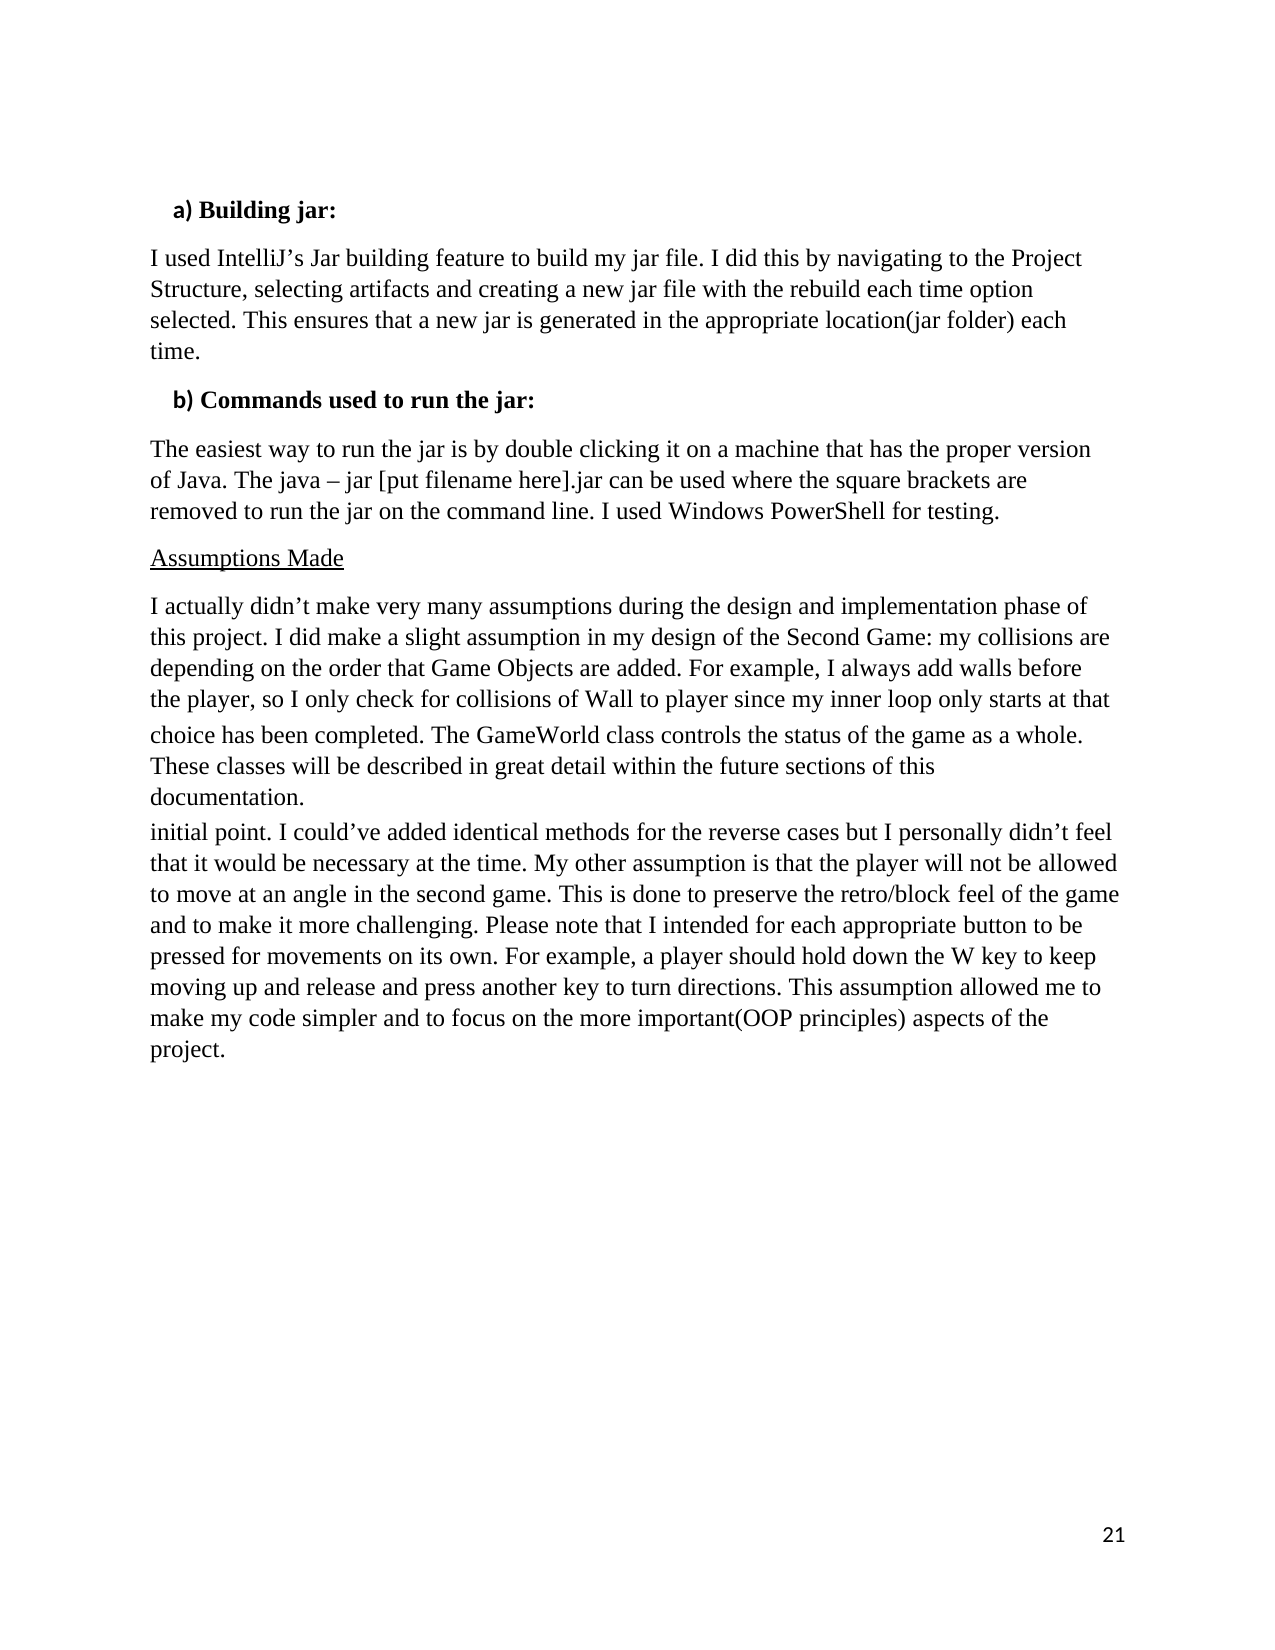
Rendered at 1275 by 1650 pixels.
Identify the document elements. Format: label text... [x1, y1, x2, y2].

text choice has been completed. The GameWorld class controls the status of the game as a whole. These classes will be described in great detail within the future sections of this documentation. [150, 720, 1085, 811]
subtitle Building jar: [173, 194, 1183, 224]
text Assumptions Made [150, 543, 1183, 572]
text initial point. I could’ve added identical methods for the reverse cases but I personally didn’t feel that it would be necessary at the time. My other assumption is that the player will not be allowed to move at an angle in the second game. This is done to preserve the retro/block feel of the game and to make it more challenging. Please note that I intended for each appropriate button to be pressed for movements on its own. For example, a player should hold down the W key to keep moving up and release and press another key to turn directions. This assumption allowed me to make my code simpler and to focus on the more important(OOP principles) aspects of the project. [150, 817, 1122, 1063]
text I actually didn’t make very many assumptions during the design and implementation phase of this project. I did make a slight assumption in my design of the Second Game: my collisions are depending on the order that Game Objects are added. For example, I always add walls before the player, so I only check for collisions of Wall to player since my inner loop only starts at that [150, 591, 1110, 713]
text The easiest way to run the jar is by double clicking it on a machine that has the proper version of Java. The java – jar [put filename here].jar can be used where the square brackets are removed to run the jar on the command line. I used Windows PowerShell for testing. [150, 434, 1109, 524]
subtitle Commands used to run the jar: [173, 384, 1183, 415]
text I used IntelliJ’s Jar building feature to build my jar file. I did this by navigating to the Project Structure, selecting artifacts and creating a new jar file with the rebuild each time option selected. This ensures that a new jar is generated in the appropriate location(jar folder) each time. [150, 243, 1093, 365]
